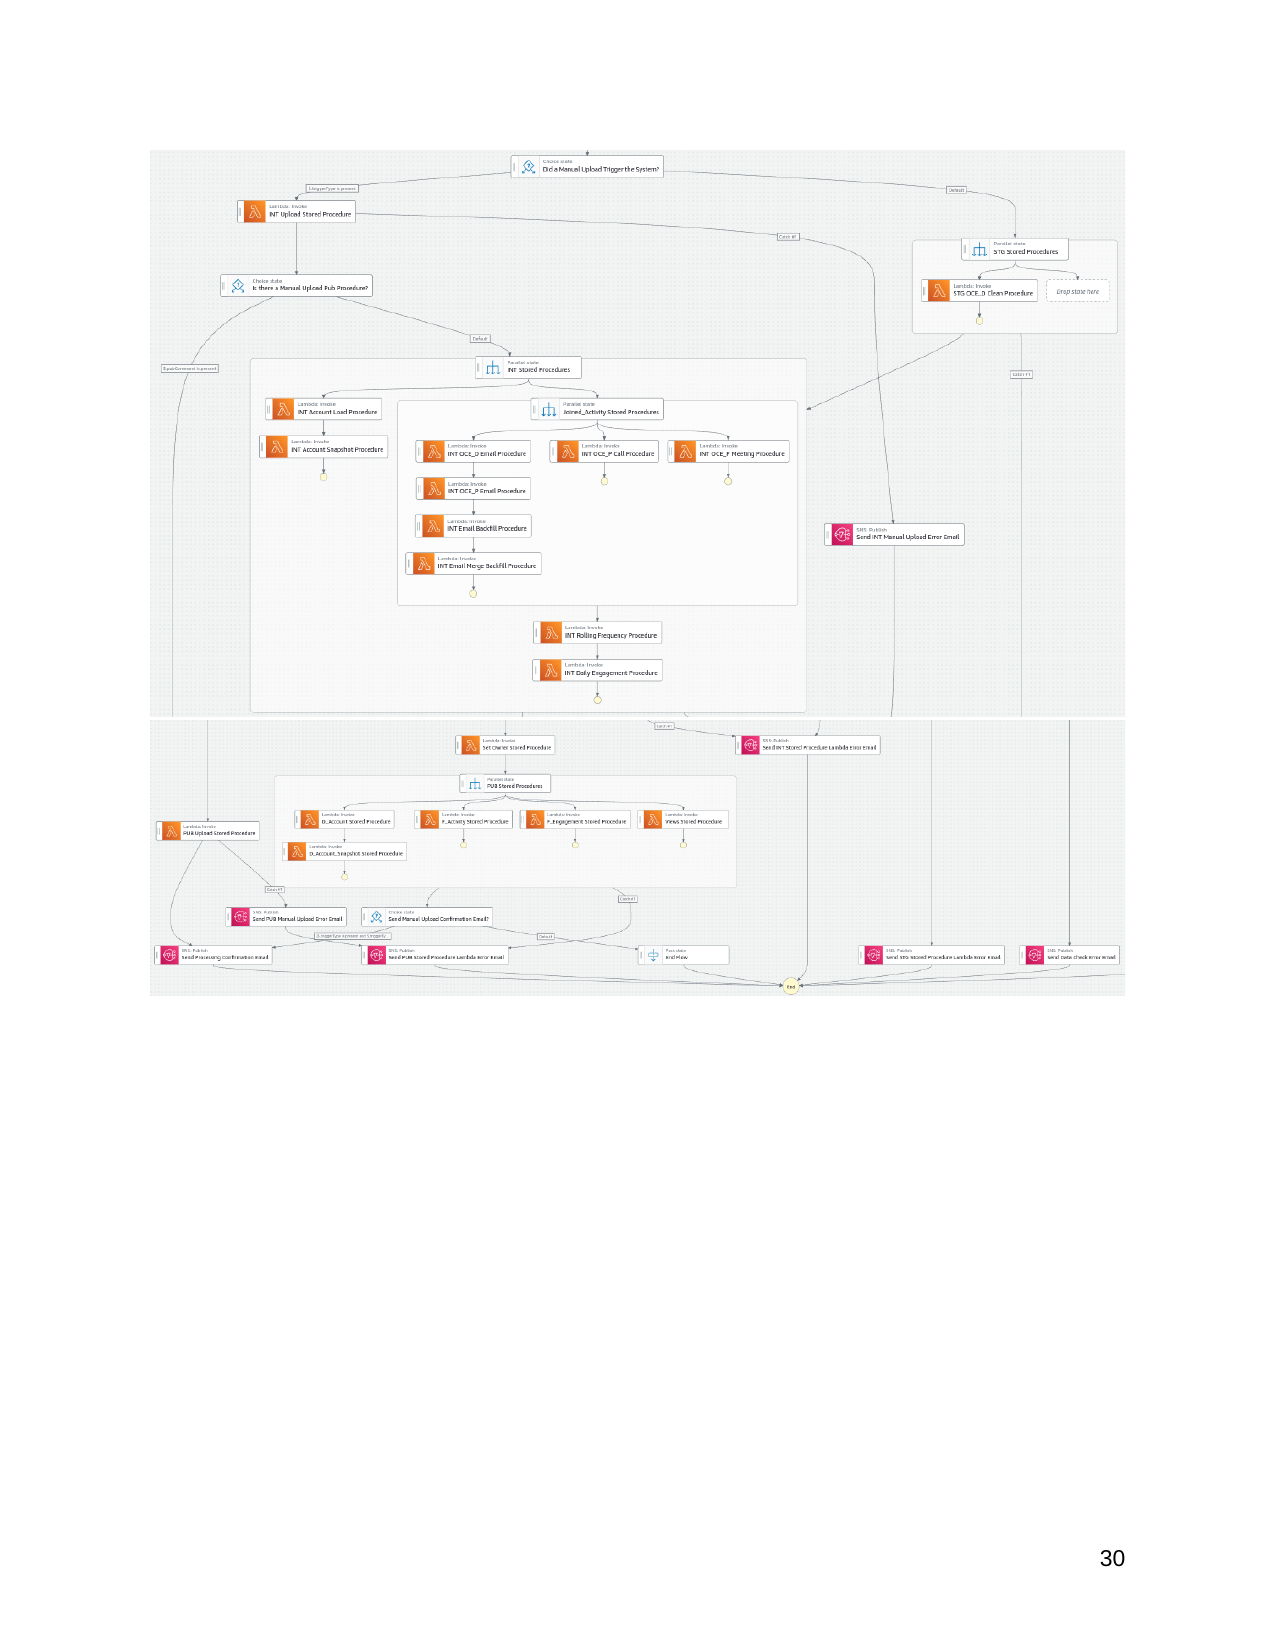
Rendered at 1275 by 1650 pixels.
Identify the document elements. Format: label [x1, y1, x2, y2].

picture [150, 150, 1125, 717]
picture [150, 720, 1125, 996]
